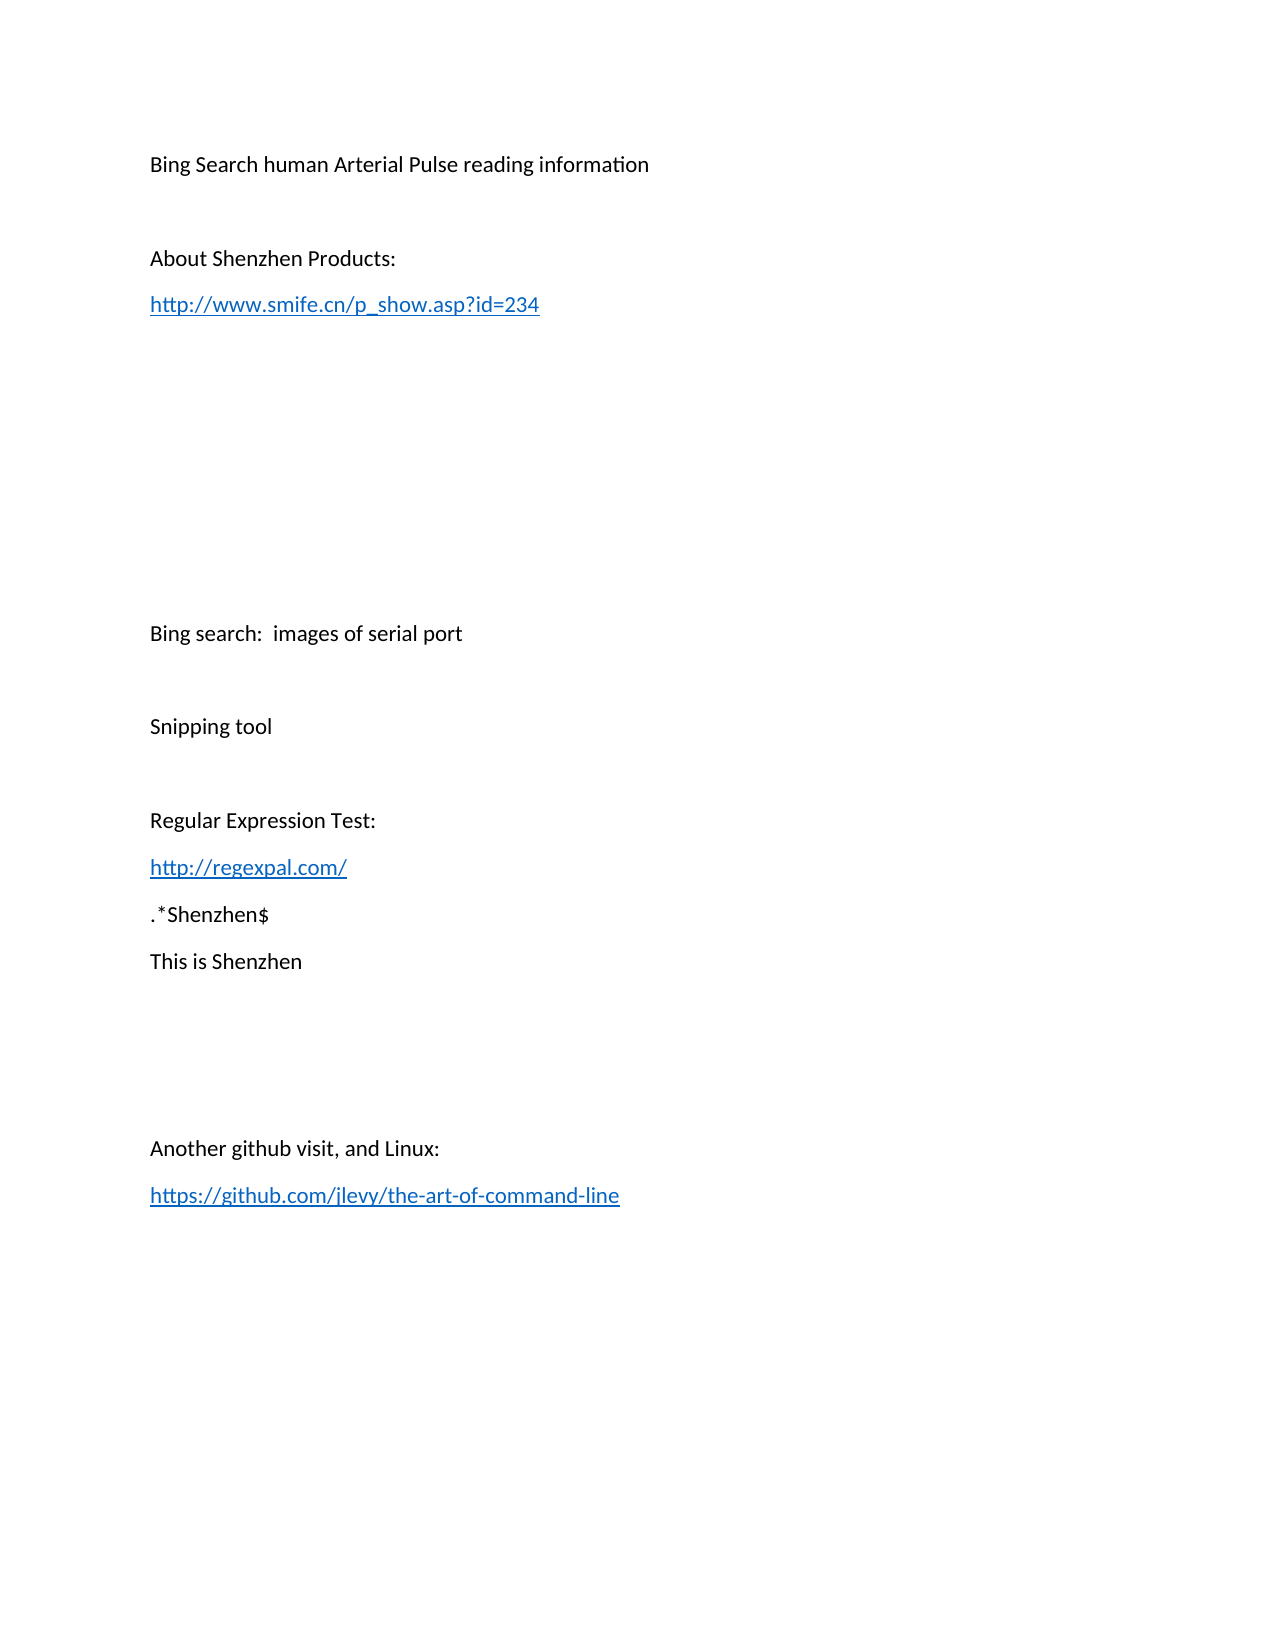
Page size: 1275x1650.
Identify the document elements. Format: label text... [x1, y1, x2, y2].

text About Shenzhen Products: [150, 244, 1125, 272]
text .*Shenzhen$ [150, 900, 1125, 928]
text Regular Expression Test: [150, 806, 1125, 834]
text Bing search: images of serial port [150, 619, 1125, 647]
text Another github visit, and Linux: [150, 1134, 1125, 1162]
text Bing Search human Arterial Pulse reading information [150, 150, 1125, 178]
text https://github.com/jlevy/the-art-of-command-line [150, 1181, 1125, 1209]
text Snipping tool [150, 712, 1125, 741]
text This is Shenzhen [150, 947, 1125, 975]
text http://www.smife.cn/p_show.asp?id=234 [150, 291, 1125, 319]
text http://regexpal.com/ [150, 853, 1125, 881]
